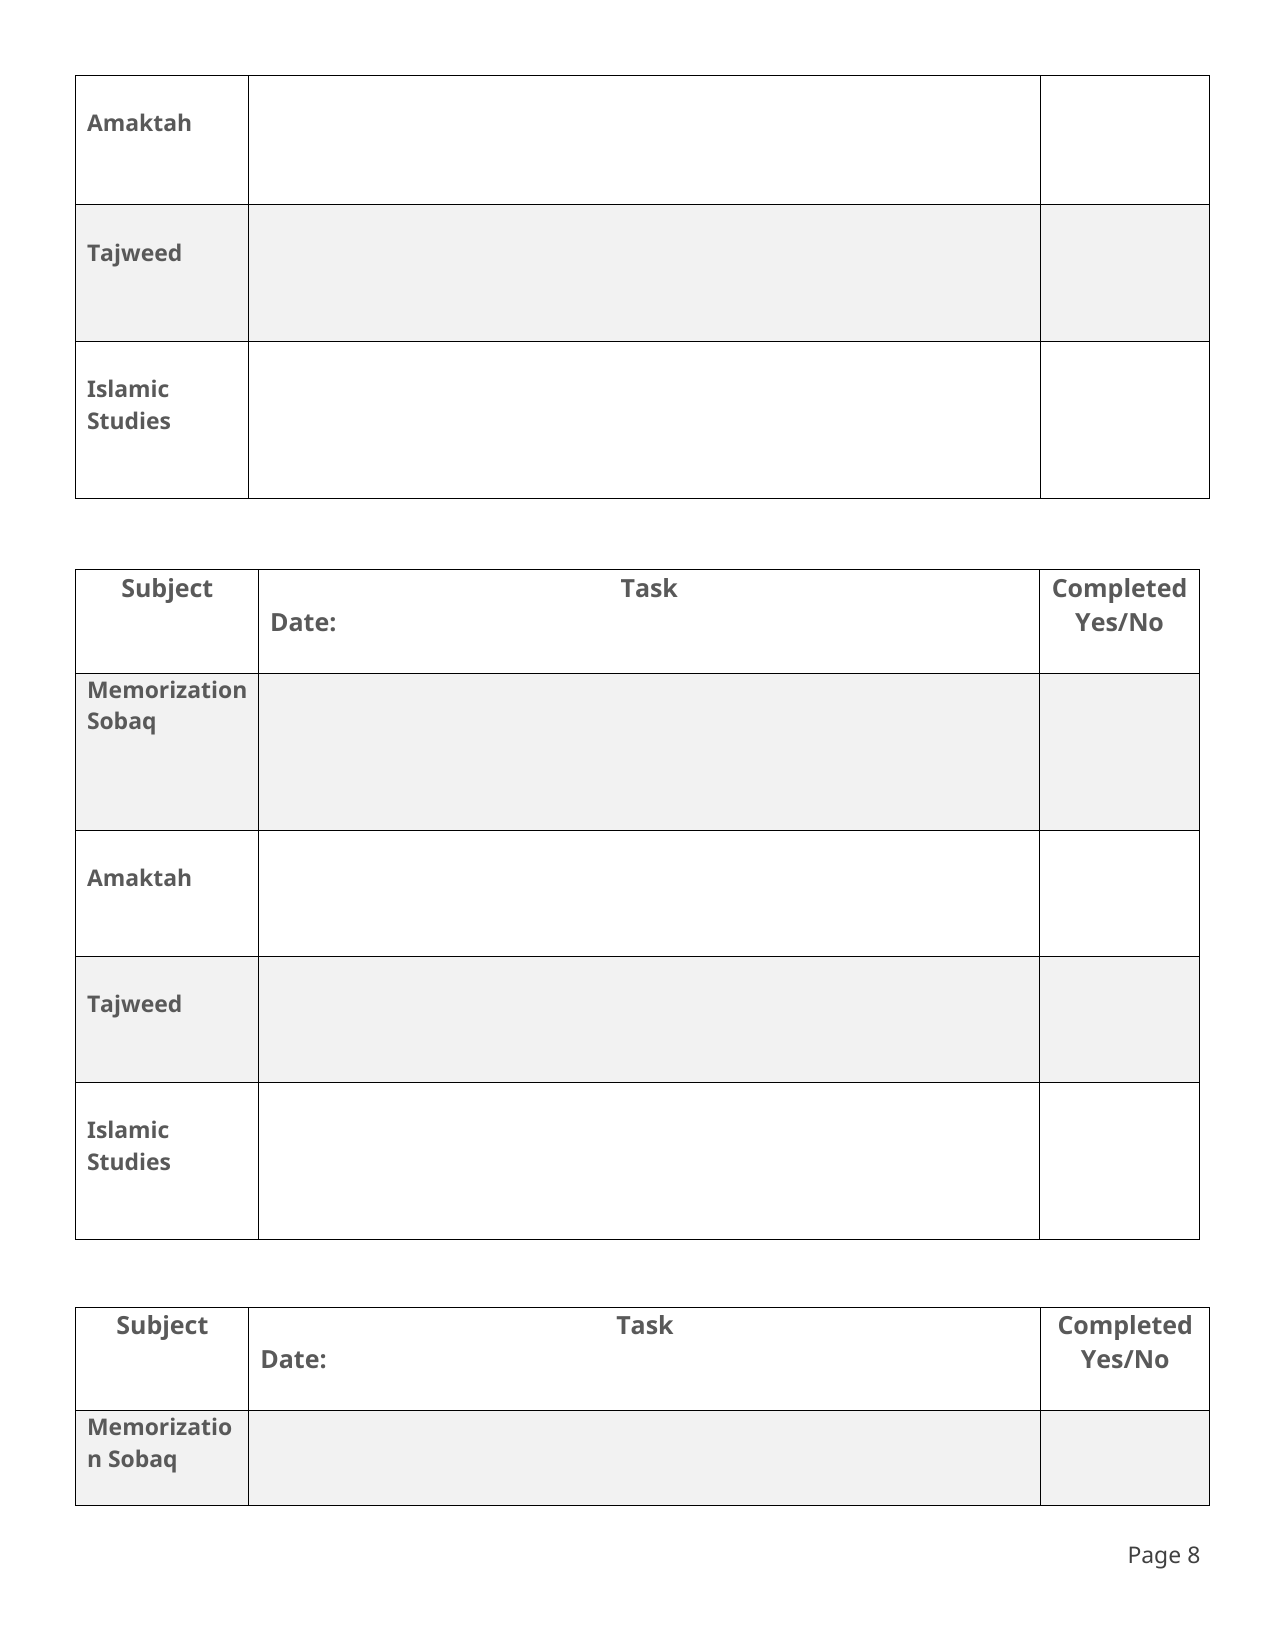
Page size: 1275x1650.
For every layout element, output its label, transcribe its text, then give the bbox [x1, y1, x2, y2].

table_cell [249, 205, 1040, 341]
table_cell [1040, 957, 1199, 1082]
table_cell Amaktah [76, 76, 248, 204]
table_cell [1041, 342, 1209, 498]
table_cell [259, 1083, 1039, 1239]
table_header Task Date: [249, 1308, 1040, 1410]
table_cell [1041, 76, 1209, 204]
table_header Completed Yes/No [1040, 570, 1199, 673]
table_cell [249, 342, 1040, 498]
table_cell [259, 831, 1039, 956]
table_cell Tajweed [76, 205, 248, 341]
table_cell [249, 1411, 1040, 1505]
table_header Subject [76, 1308, 248, 1410]
table_cell Islamic Studies [76, 342, 248, 498]
table_cell Tajweed [76, 957, 258, 1082]
table_cell Memorization Sobaq [76, 674, 258, 830]
table_cell [1041, 205, 1209, 341]
table_cell [259, 957, 1039, 1082]
table_cell Islamic Studies [76, 1083, 258, 1239]
table_header Task Date: [259, 570, 1039, 673]
table_cell [259, 674, 1039, 830]
table_cell Memorization Sobaq [76, 1411, 248, 1505]
table_header Subject [76, 570, 258, 673]
table_cell [1040, 831, 1199, 956]
table_cell [249, 76, 1040, 204]
table_cell Amaktah [76, 831, 258, 956]
table_cell [1041, 1411, 1209, 1505]
table_header Completed Yes/No [1041, 1308, 1209, 1410]
table_cell [1040, 1083, 1199, 1239]
table_cell [1040, 674, 1199, 830]
